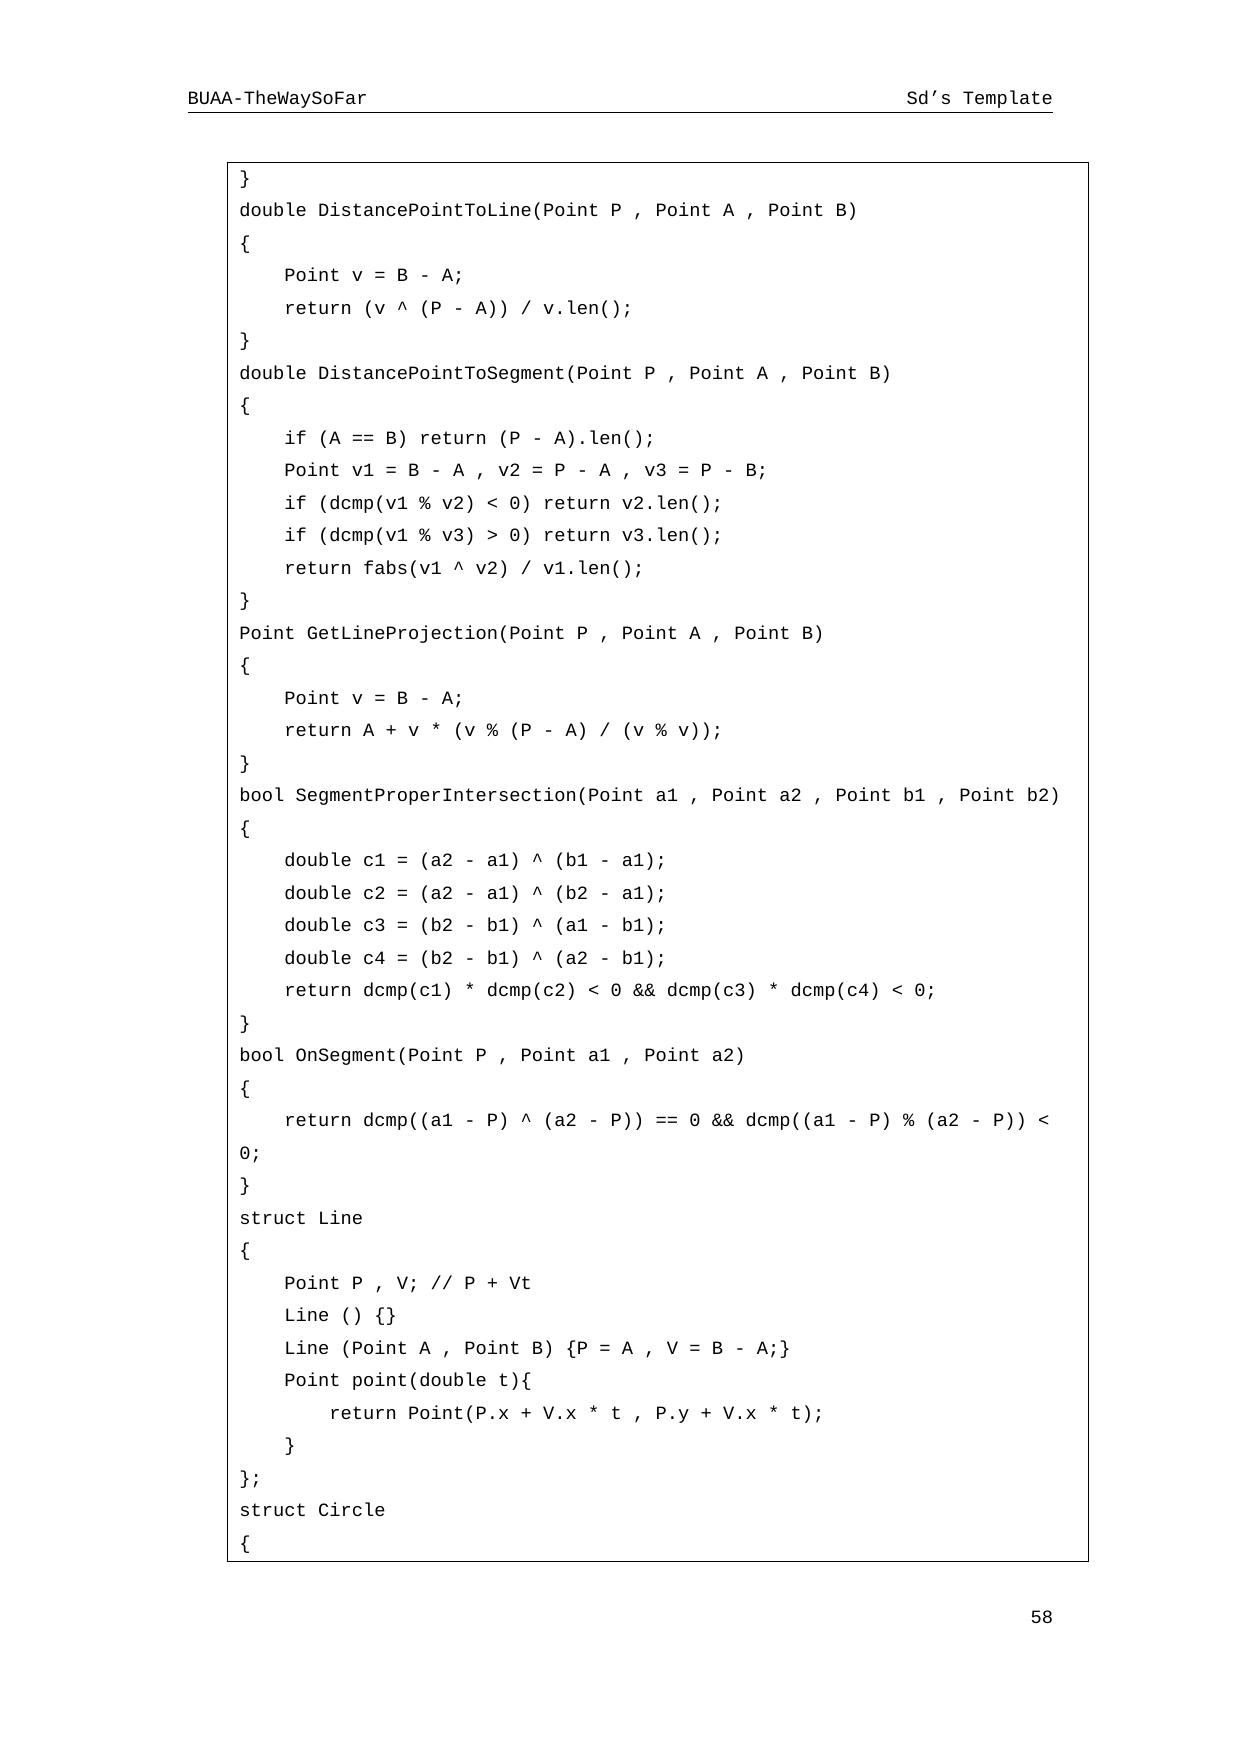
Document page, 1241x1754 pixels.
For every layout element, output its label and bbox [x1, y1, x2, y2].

table_header [228, 163, 1088, 1561]
